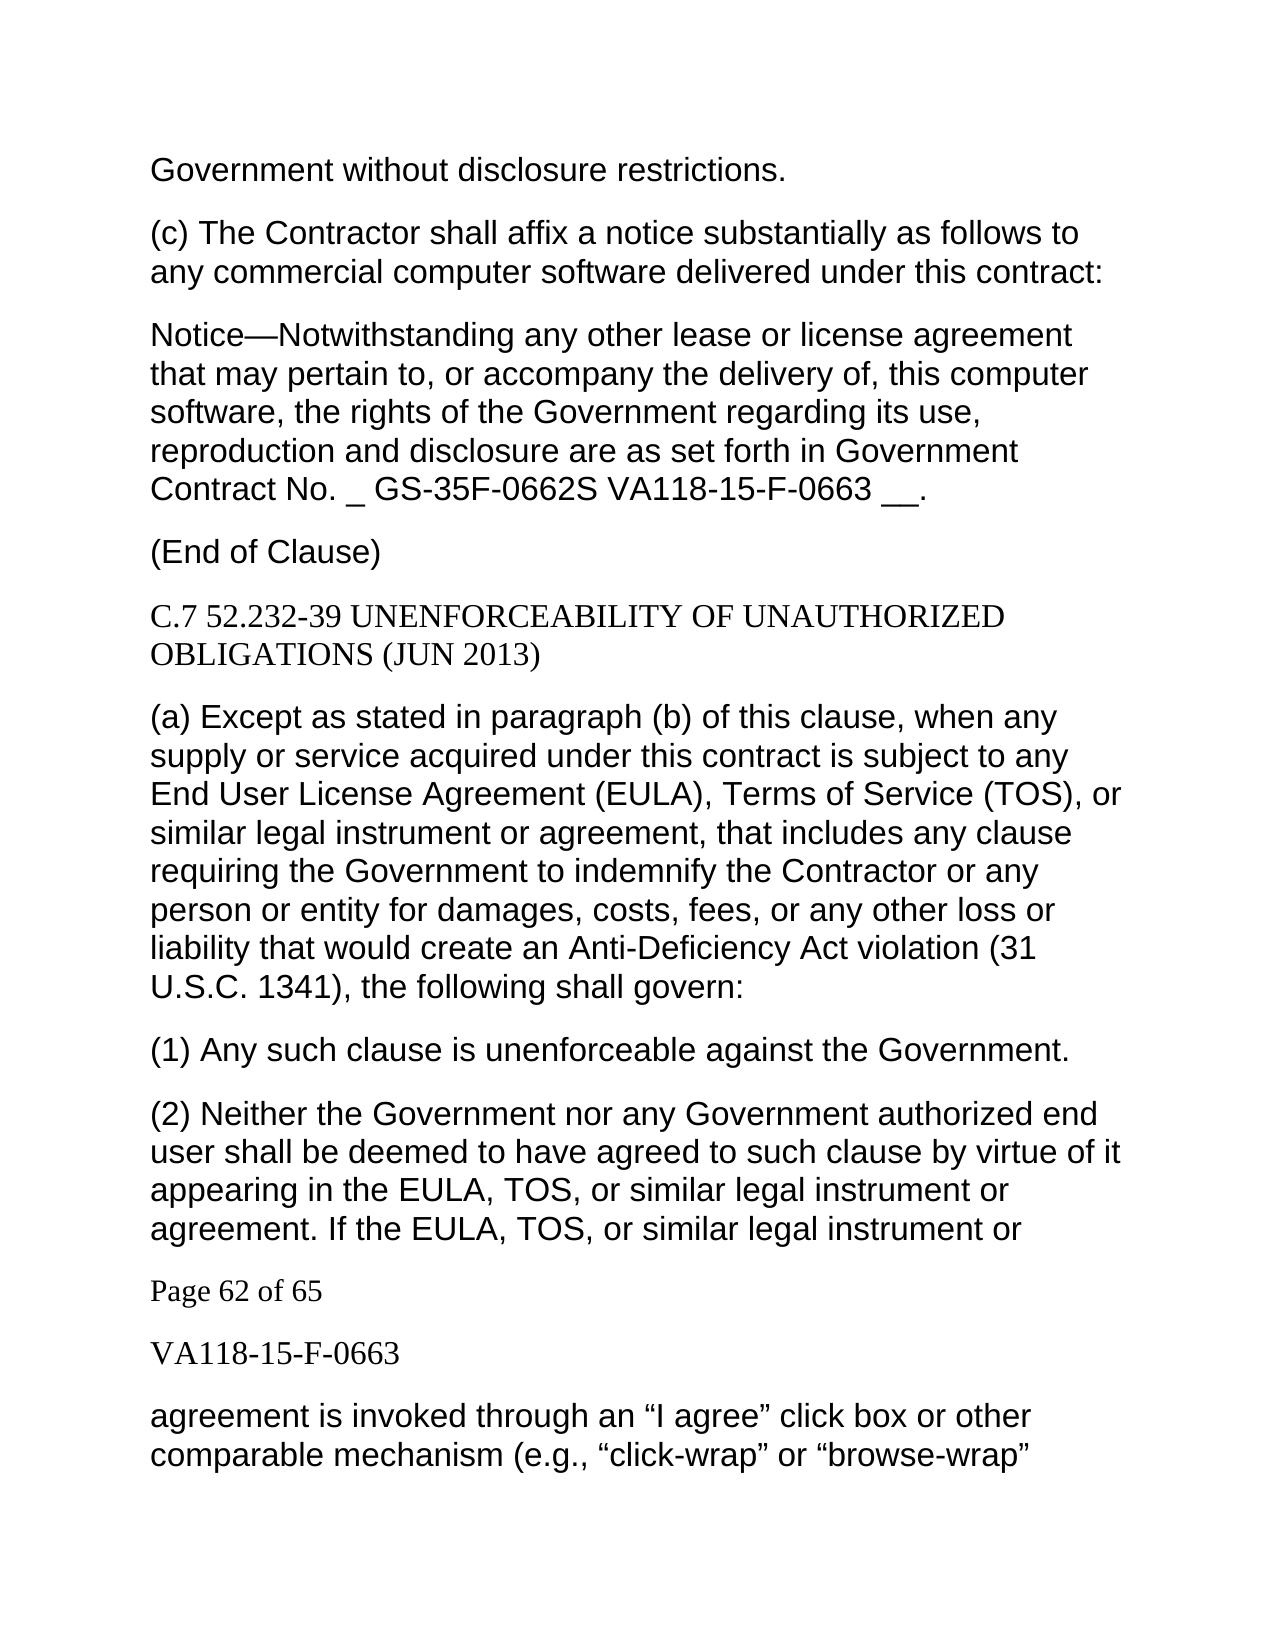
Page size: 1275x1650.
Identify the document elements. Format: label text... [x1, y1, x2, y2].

text (2) Neither the Government nor any Government authorized end user shall be deemed to have agreed to such clause by virtue of it appearing in the EULA, TOS, or similar legal instrument or agreement. If the EULA, TOS, or similar legal instrument or [150, 1093, 1125, 1247]
text (1) Any such clause is unenforceable against the Government. [150, 1030, 1125, 1068]
text Page 62 of 65 [150, 1272, 1125, 1308]
text (a) Except as stated in paragraph (b) of this clause, when any supply or service acquired under this contract is subject to any End User License Agreement (EULA), Terms of Service (TOS), or similar legal instrument or agreement, that includes any clause requiring the Government to indemnify the Contractor or any person or entity for damages, costs, fees, or any other loss or liability that would create an Anti-Deficiency Act violation (31 U.S.C. 1341), the following shall govern: [150, 698, 1125, 1005]
text (c) The Contractor shall affix a notice substantially as follows to any commercial computer software delivered under this contract: [150, 213, 1125, 290]
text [150, 1397, 1125, 1473]
text (End of Clause) [150, 532, 1125, 571]
text Notice—Notwithstanding any other lease or license agreement that may pertain to, or accompany the delivery of, this computer software, the rights of the Government regarding its use, reproduction and disclosure are as set forth in Government Contract No. _ GS-35F-0662S VA118-15-F-0663 __. [150, 315, 1125, 507]
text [150, 150, 1125, 188]
text C.7 52.232-39 UNENFORCEABILITY OF UNAUTHORIZED OBLIGATIONS (JUN 2013) [150, 596, 1125, 673]
text VA118-15-F-0663 [150, 1333, 1125, 1372]
